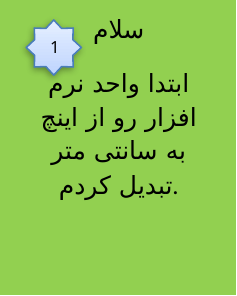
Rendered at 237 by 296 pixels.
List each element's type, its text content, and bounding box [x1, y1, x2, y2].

text ابتدا واحد نرم افزار رو از اینچ به سانتی متر تبدیل کردم. [29, 69, 207, 200]
text سلام [0, 15, 207, 44]
